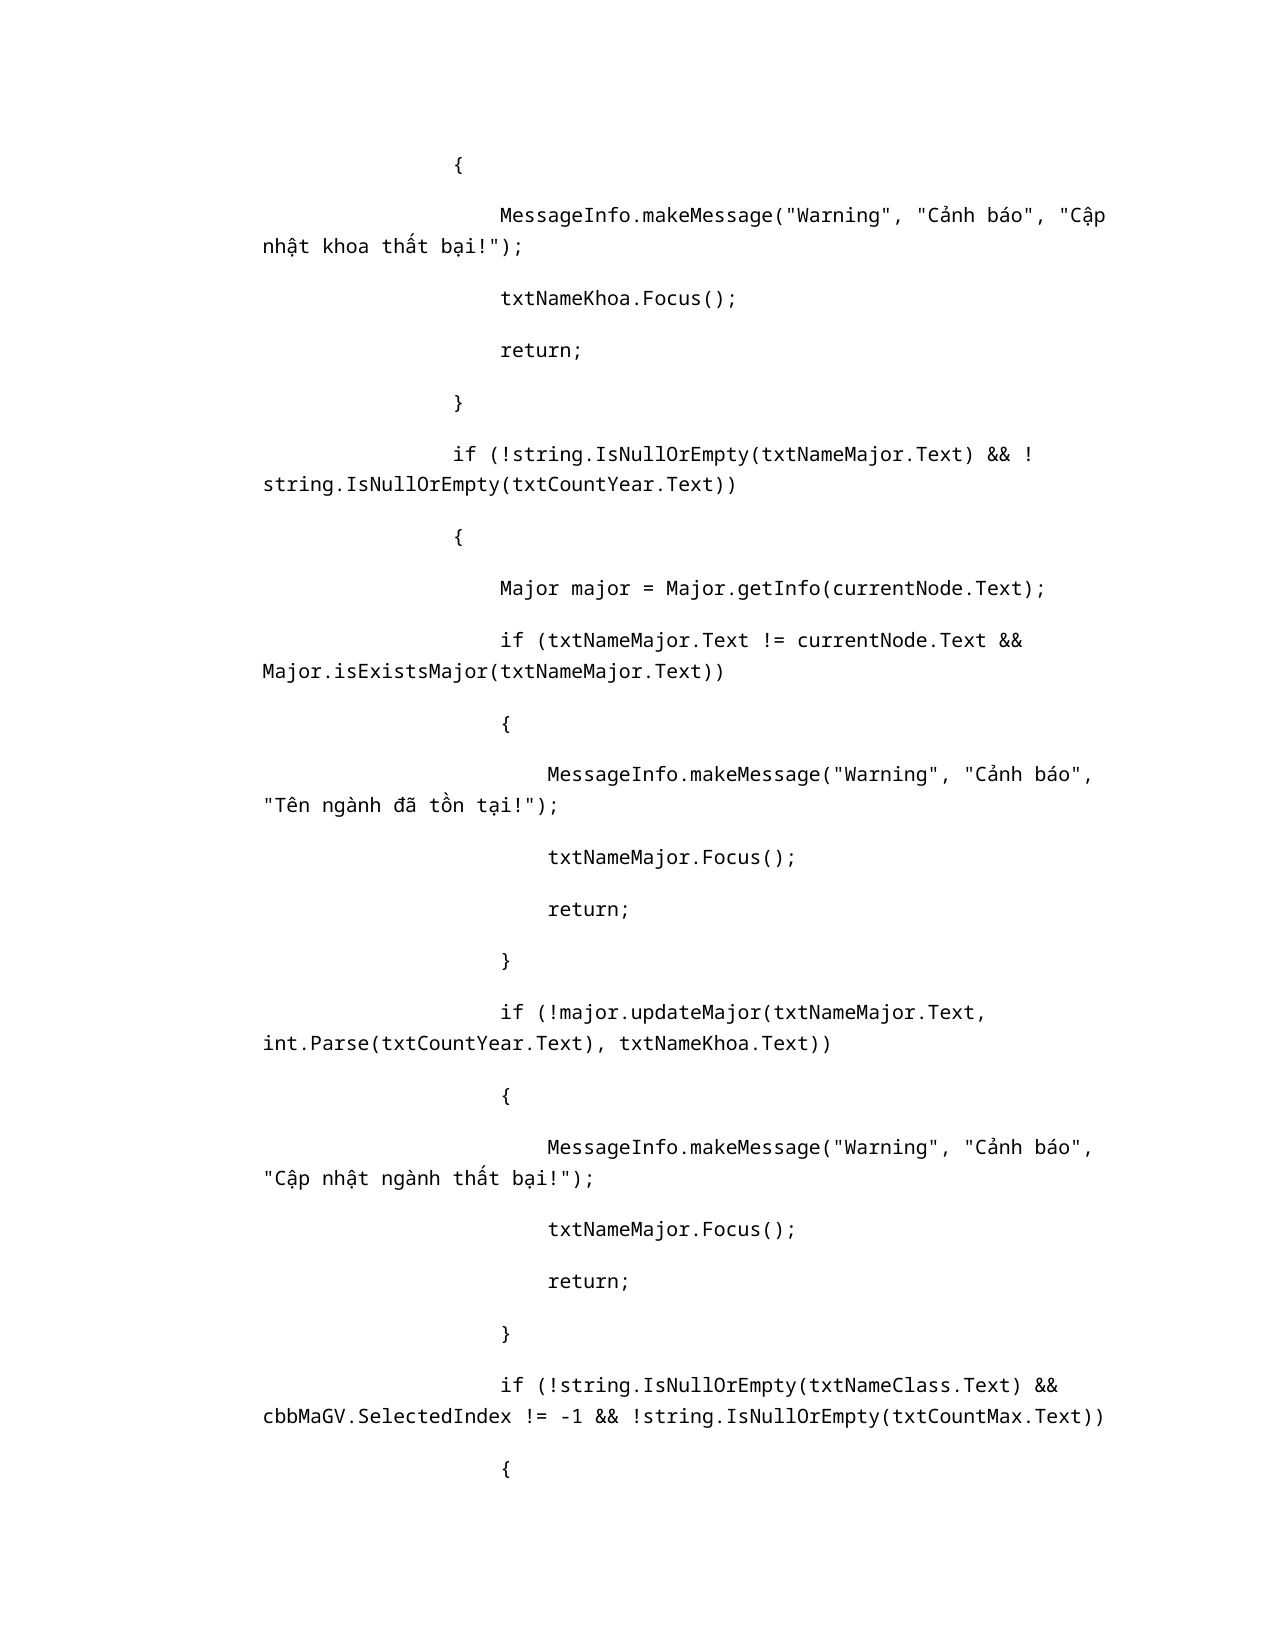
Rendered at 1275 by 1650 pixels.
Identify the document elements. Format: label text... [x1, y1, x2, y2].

text } [262, 947, 1125, 974]
text if (!string.IsNullOrEmpty(txtNameClass.Text) && cbbMaGV.SelectedIndex != -1 && !string.IsNullOrEmpty(txtCountMax.Text)) [262, 1371, 1125, 1429]
text } [262, 1319, 1125, 1346]
text MessageInfo.makeMessage("Warning", "Cảnh báo", "Cập nhật ngành thất bại!"); [262, 1133, 1125, 1191]
text MessageInfo.makeMessage("Warning", "Cảnh báo", "Tên ngành đã tồn tại!"); [262, 761, 1125, 818]
text txtNameMajor.Focus(); [262, 1216, 1125, 1243]
text return; [262, 895, 1125, 922]
text { [262, 150, 1125, 177]
text txtNameKhoa.Focus(); [262, 284, 1125, 311]
text { [262, 1454, 1125, 1481]
text MessageInfo.makeMessage("Warning", "Cảnh báo", "Cập nhật khoa thất bại!"); [262, 202, 1125, 260]
text Major major = Major.getInfo(currentNode.Text); [262, 574, 1125, 601]
text { [262, 709, 1125, 736]
text return; [262, 1267, 1125, 1294]
text txtNameMajor.Focus(); [262, 843, 1125, 870]
text { [262, 1081, 1125, 1108]
text if (!major.updateMajor(txtNameMajor.Text, int.Parse(txtCountYear.Text), txtNameKhoa.Text)) [262, 998, 1125, 1056]
text return; [262, 336, 1125, 363]
text } [262, 388, 1125, 415]
text { [262, 522, 1125, 549]
text if (!string.IsNullOrEmpty(txtNameMajor.Text) && !string.IsNullOrEmpty(txtCountYear.Text)) [262, 440, 1125, 498]
text if (txtNameMajor.Text != currentNode.Text && Major.isExistsMajor(txtNameMajor.Text)) [262, 626, 1125, 684]
